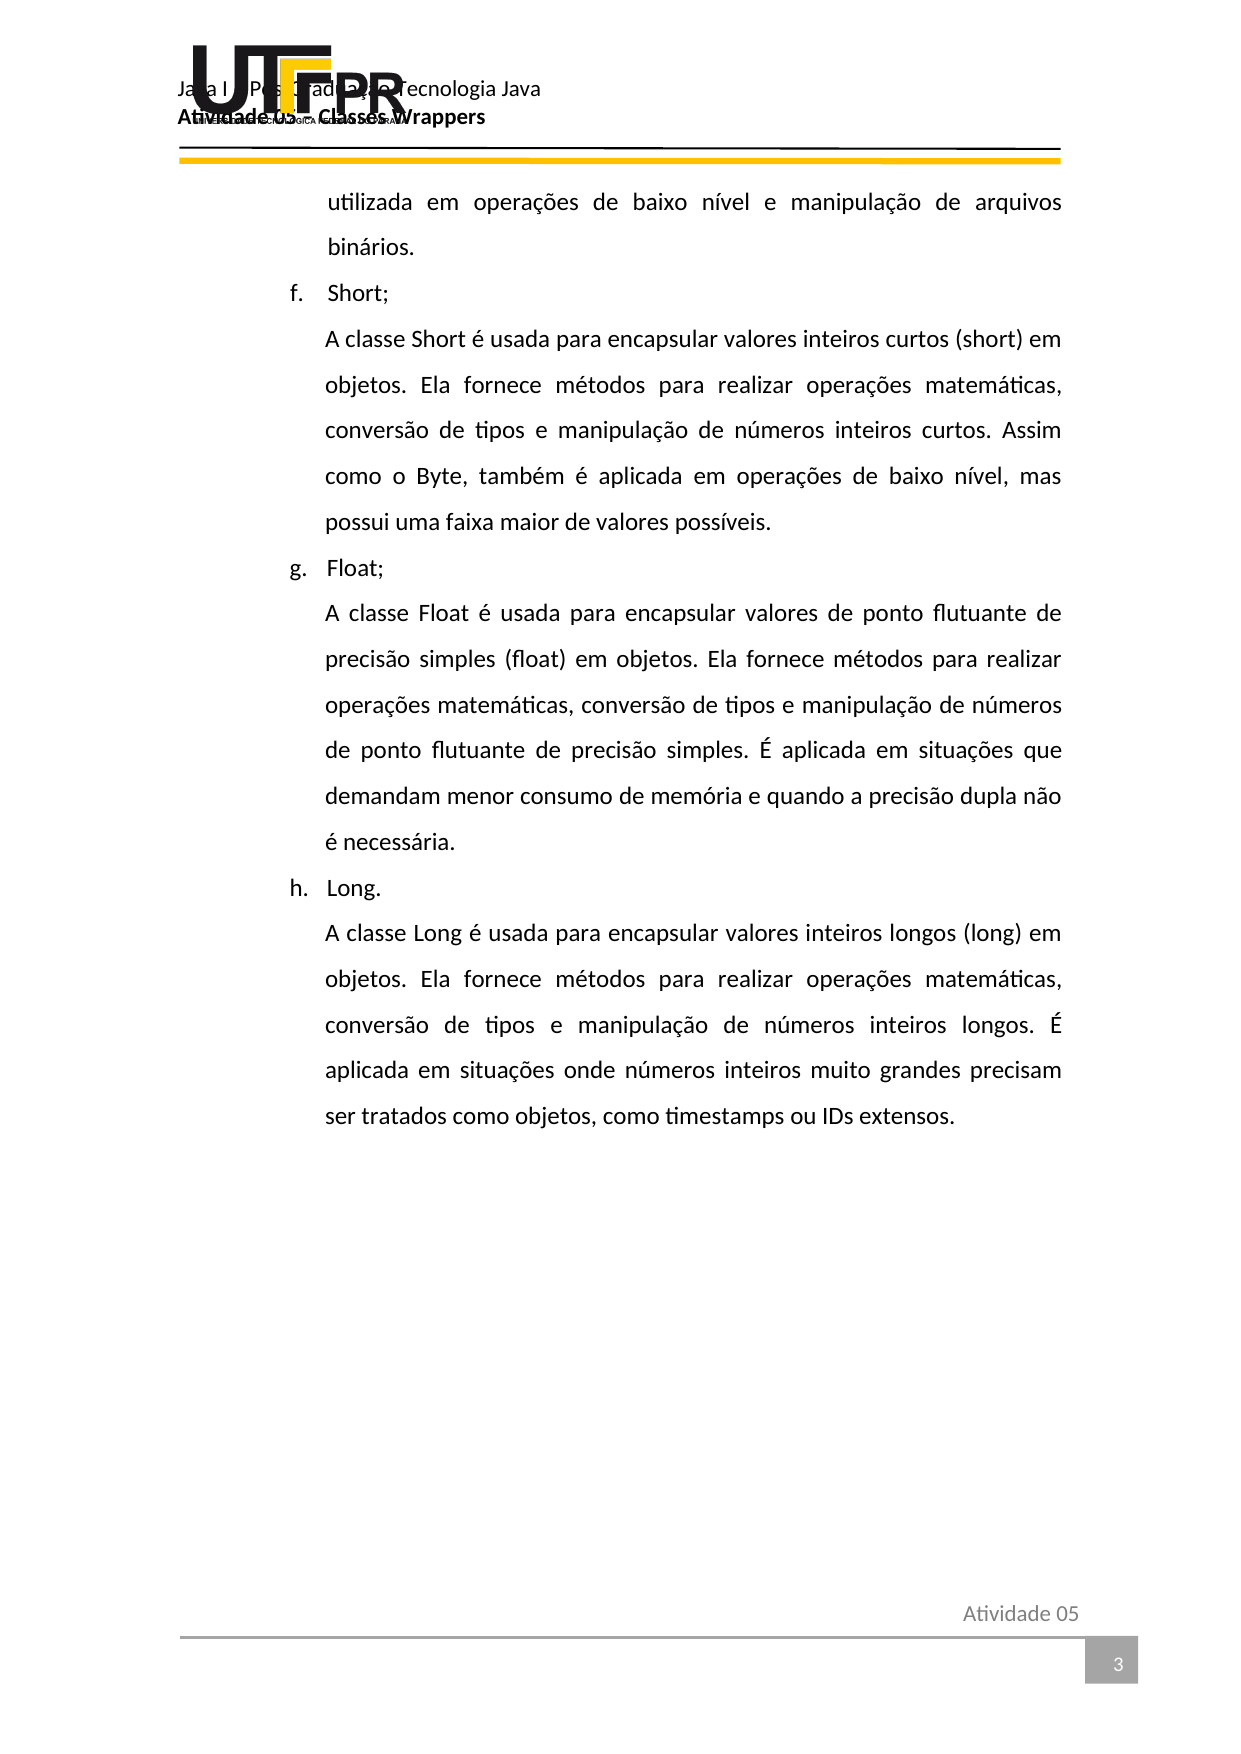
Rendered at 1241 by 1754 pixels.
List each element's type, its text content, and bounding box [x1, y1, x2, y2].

list Long. [289, 872, 1063, 902]
list A classe Long é usada para encapsular valores inteiros longos (long) em objetos. Ela fornece métodos para realizar operações matemáticas, conversão de tipos e manipulação de números inteiros longos. É aplicada em situações onde números inteiros muito grandes precisam ser tratados como objetos, como timestamps ou IDs extensos. [325, 917, 1063, 1131]
list A classe Short é usada para encapsular valores inteiros curtos (short) em objetos. Ela fornece métodos para realizar operações matemáticas, conversão de tipos e manipulação de números inteiros curtos. Assim como o Byte, também é aplicada em operações de baixo nível, mas possui uma faixa maior de valores possíveis. [325, 323, 1063, 536]
list Float; [289, 552, 1063, 582]
list Short; [290, 277, 1063, 308]
list A classe Float é usada para encapsular valores de ponto flutuante de precisão simples (float) em objetos. Ela fornece métodos para realizar operações matemáticas, conversão de tipos e manipulação de números de ponto flutuante de precisão simples. É aplicada em situações que demandam menor consumo de memória e quando a precisão dupla não é necessária. [325, 597, 1063, 857]
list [327, 186, 1063, 262]
picture [191, 41, 409, 128]
